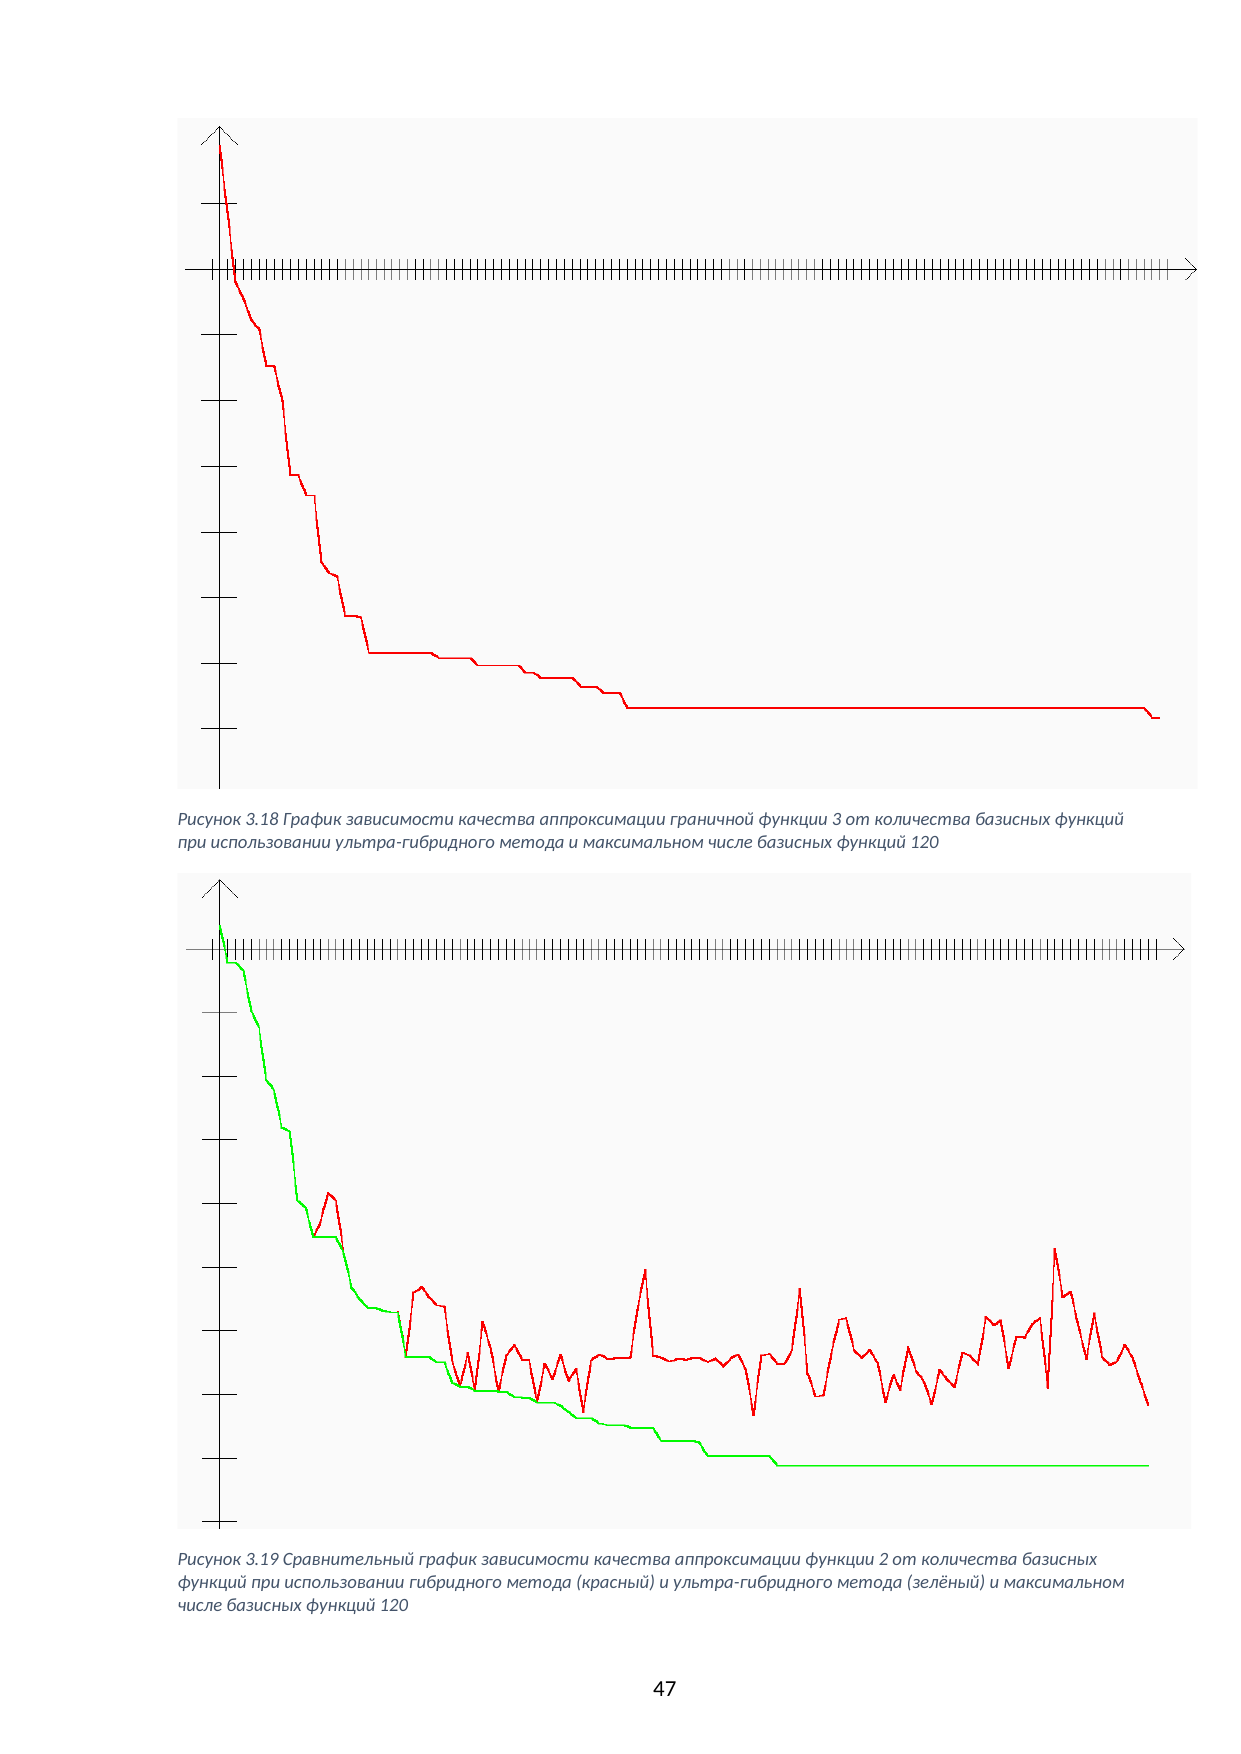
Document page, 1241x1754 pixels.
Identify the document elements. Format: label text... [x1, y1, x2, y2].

picture [177, 873, 1192, 1529]
picture [177, 118, 1198, 789]
text Рисунок 3.19 Сравнительный график зависимости качества аппроксимации функции 2 от количества базисных функций при использовании гибридного метода (красный) и ультра-гибридного метода (зелёный) и максимальном числе базисных функций 120 [177, 1547, 1152, 1616]
text Рисунок 3.18 График зависимости качества аппроксимации граничной функции 3 от количества базисных функций при использовании ультра-гибридного метода и максимальном числе базисных функций 120 [177, 807, 1152, 853]
